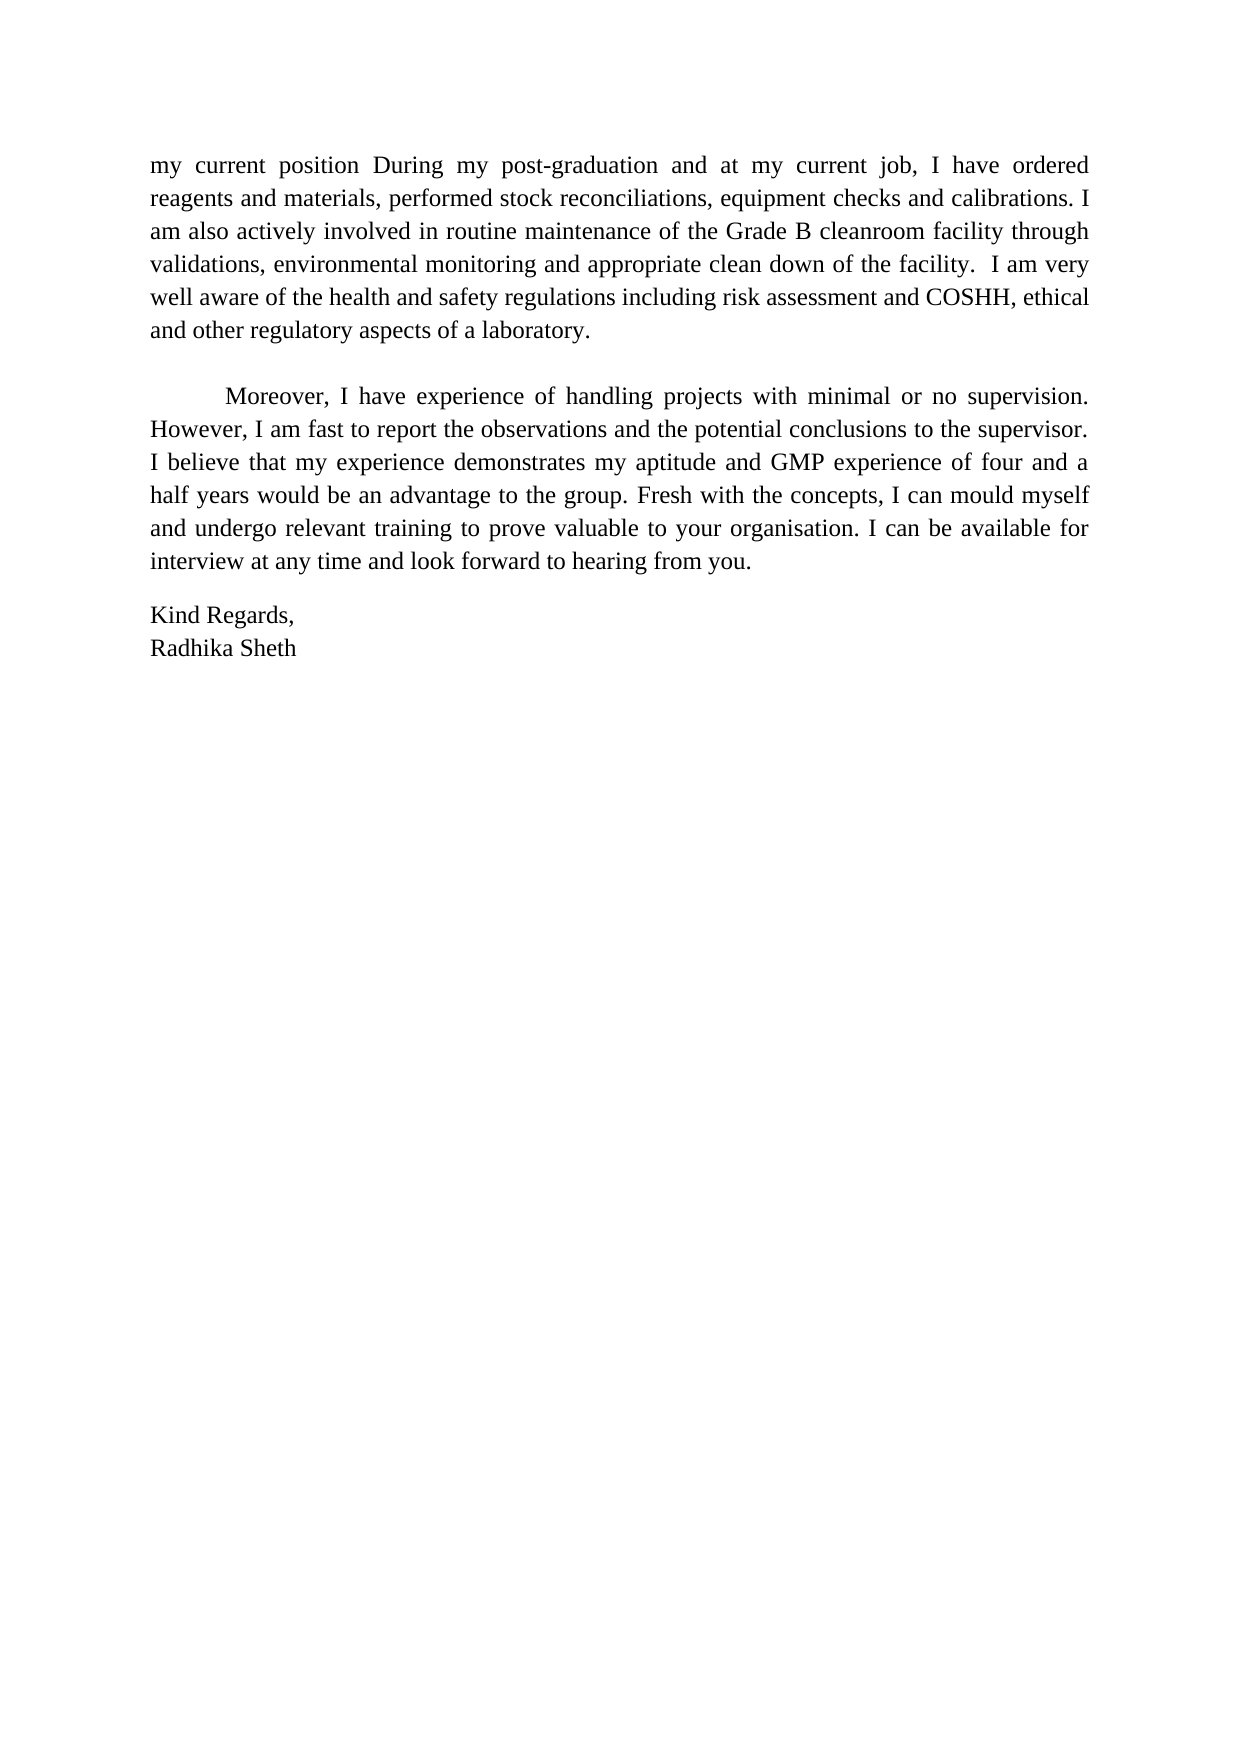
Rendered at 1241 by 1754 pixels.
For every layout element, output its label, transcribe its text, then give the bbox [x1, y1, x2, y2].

text Radhika Sheth [150, 633, 1090, 662]
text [150, 150, 1090, 344]
text Kind Regards, [150, 600, 1090, 629]
text Moreover, I have experience of handling projects with minimal or no supervision. However, I am fast to report the observations and the potential conclusions to the supervisor. I believe that my experience demonstrates my aptitude and GMP experience of four and a half years would be an advantage to the group. Fresh with the concepts, I can mould myself and undergo relevant training to prove valuable to your organisation. I can be available for interview at any time and look forward to hearing from you. [150, 381, 1090, 575]
